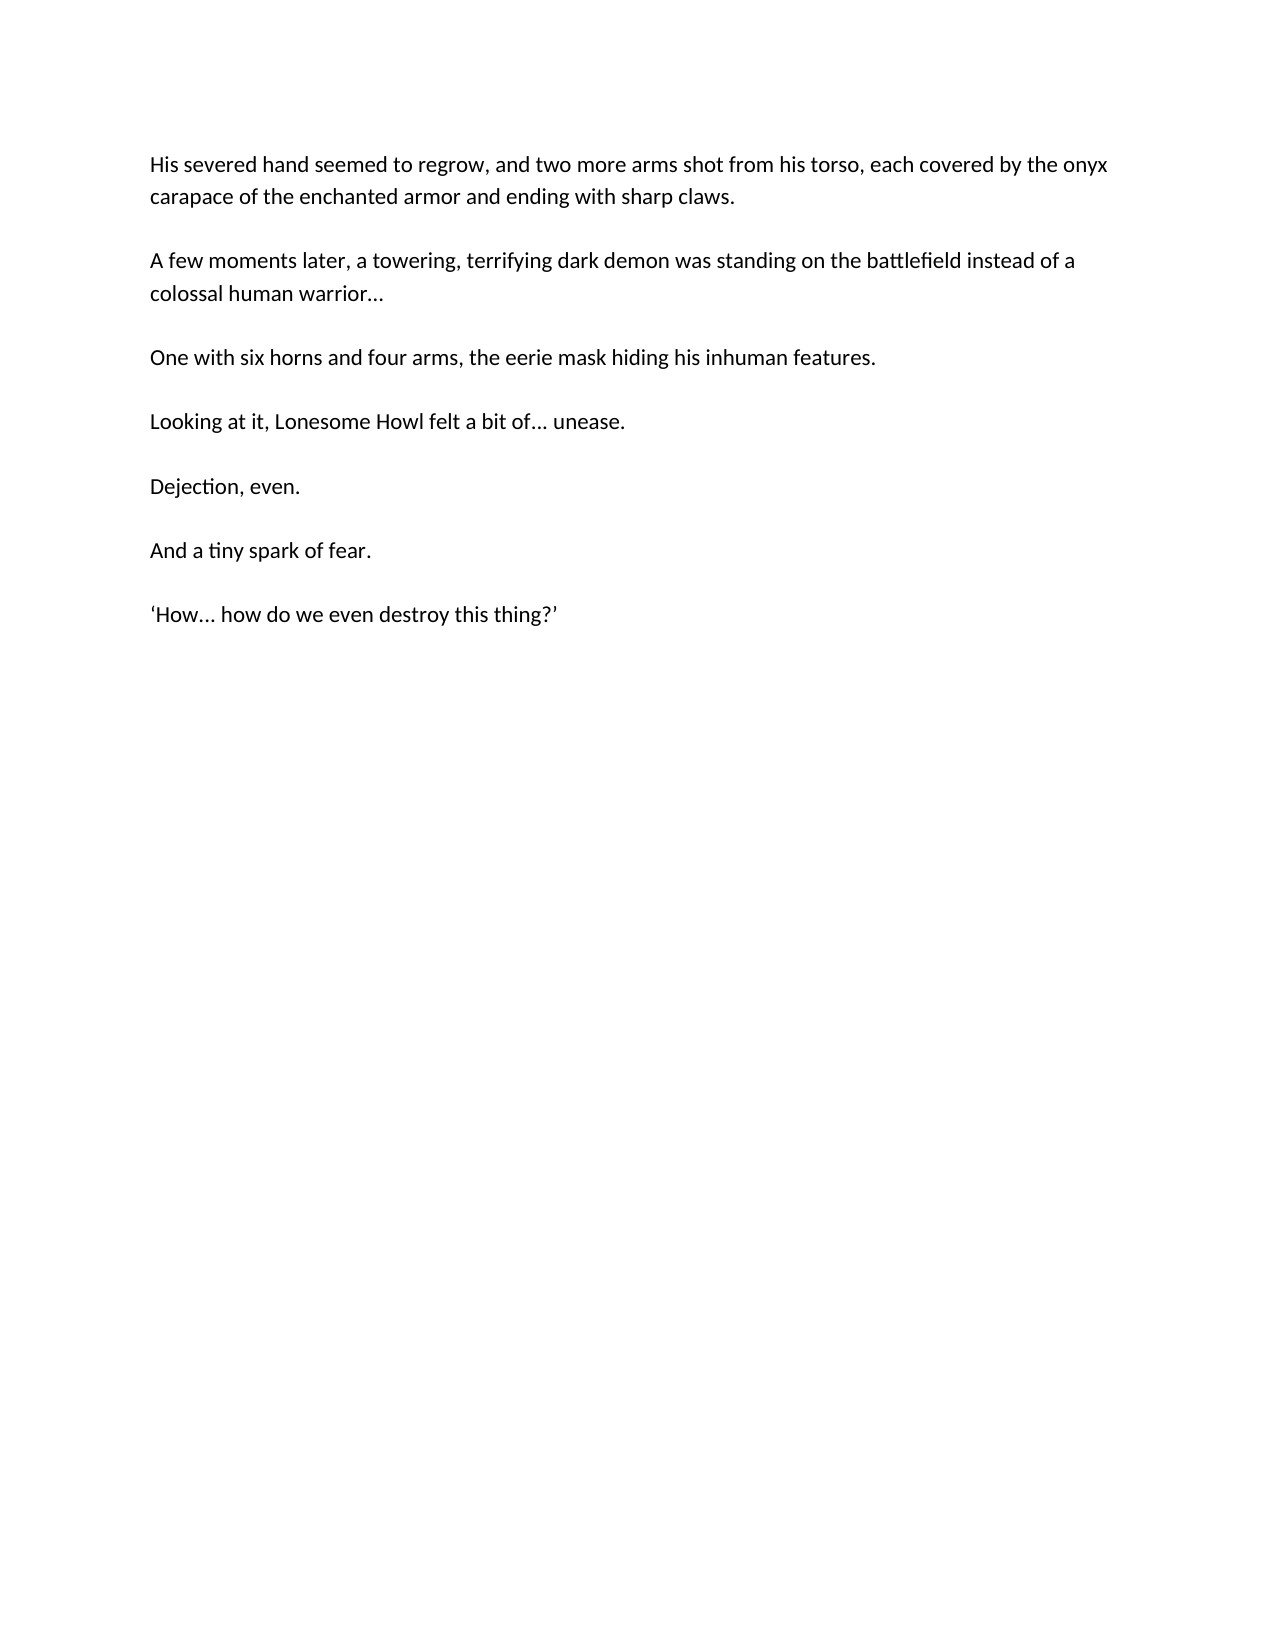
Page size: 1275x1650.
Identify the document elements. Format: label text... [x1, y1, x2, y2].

text His severed hand seemed to regrow, and two more arms shot from his torso, each covered by the onyx carapace of the enchanted armor and ending with sharp claws. [150, 150, 1125, 210]
text Looking at it, Lonesome Howl felt a bit of... unease. [150, 407, 1125, 436]
text A few moments later, a towering, terrifying dark demon was standing on the battlefield instead of a colossal human warrior… [150, 247, 1125, 307]
text One with six horns and four arms, the eerie mask hiding his inhuman features. [150, 343, 1125, 371]
text And a tiny spark of fear. [150, 536, 1125, 564]
text ‘How... how do we even destroy this thing?’ [150, 601, 1125, 629]
text Dejection, even. [150, 472, 1125, 500]
